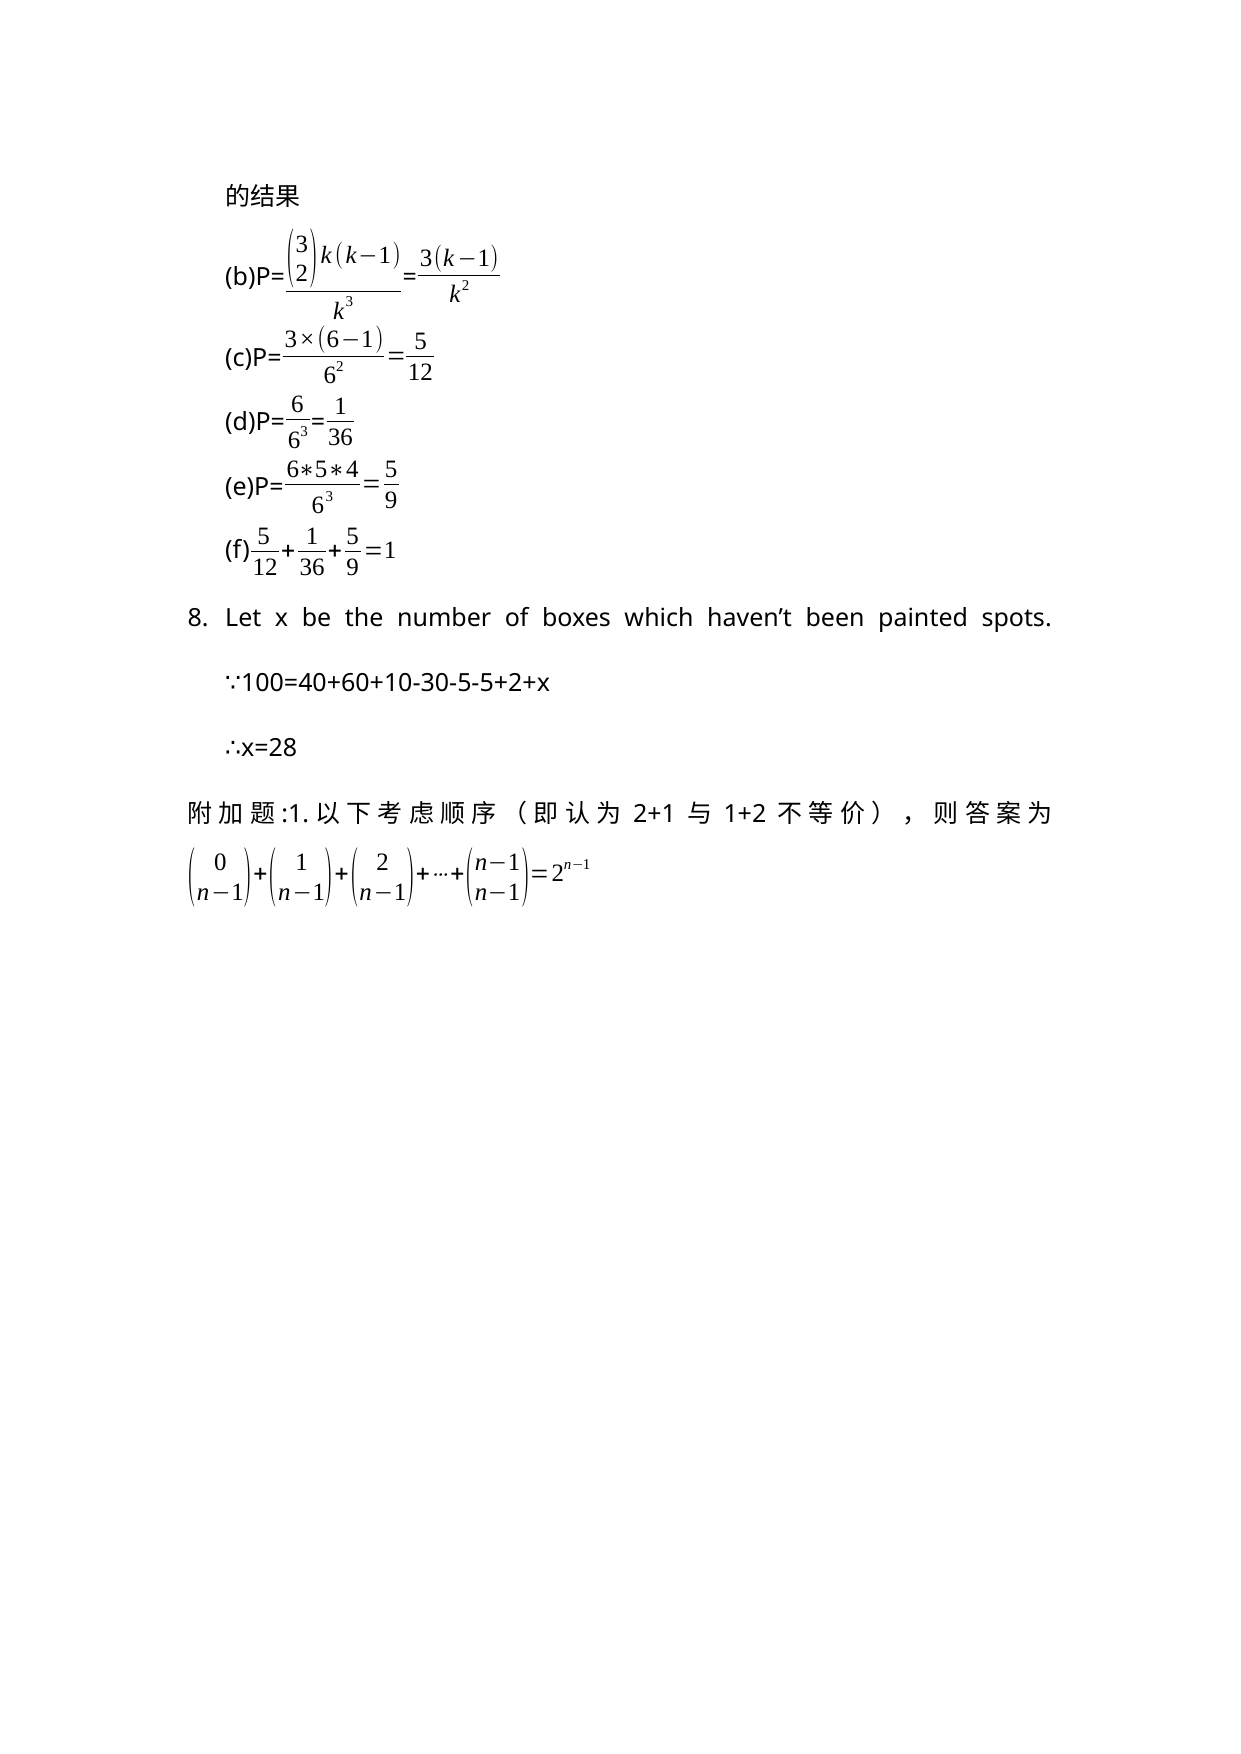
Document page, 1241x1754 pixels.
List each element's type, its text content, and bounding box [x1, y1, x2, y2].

list (c)P= [225, 324, 1053, 389]
text 附加题:1.以下考虑顺序（即认为2+1与1+2不等价），则答案为 [187, 779, 1053, 909]
list (d)P== [225, 389, 1053, 454]
list 所以共有+++…+=种可能的结果 [225, 162, 1053, 227]
list (b)P== [225, 227, 1053, 324]
list ∴x=28 [225, 714, 1053, 779]
list (e)P= [225, 454, 1053, 519]
list Let x be the number of boxes which haven’t been painted spots. ∵100=40+60+10-30-5-5+2+x [187, 584, 1053, 714]
list (f) [225, 519, 1053, 584]
